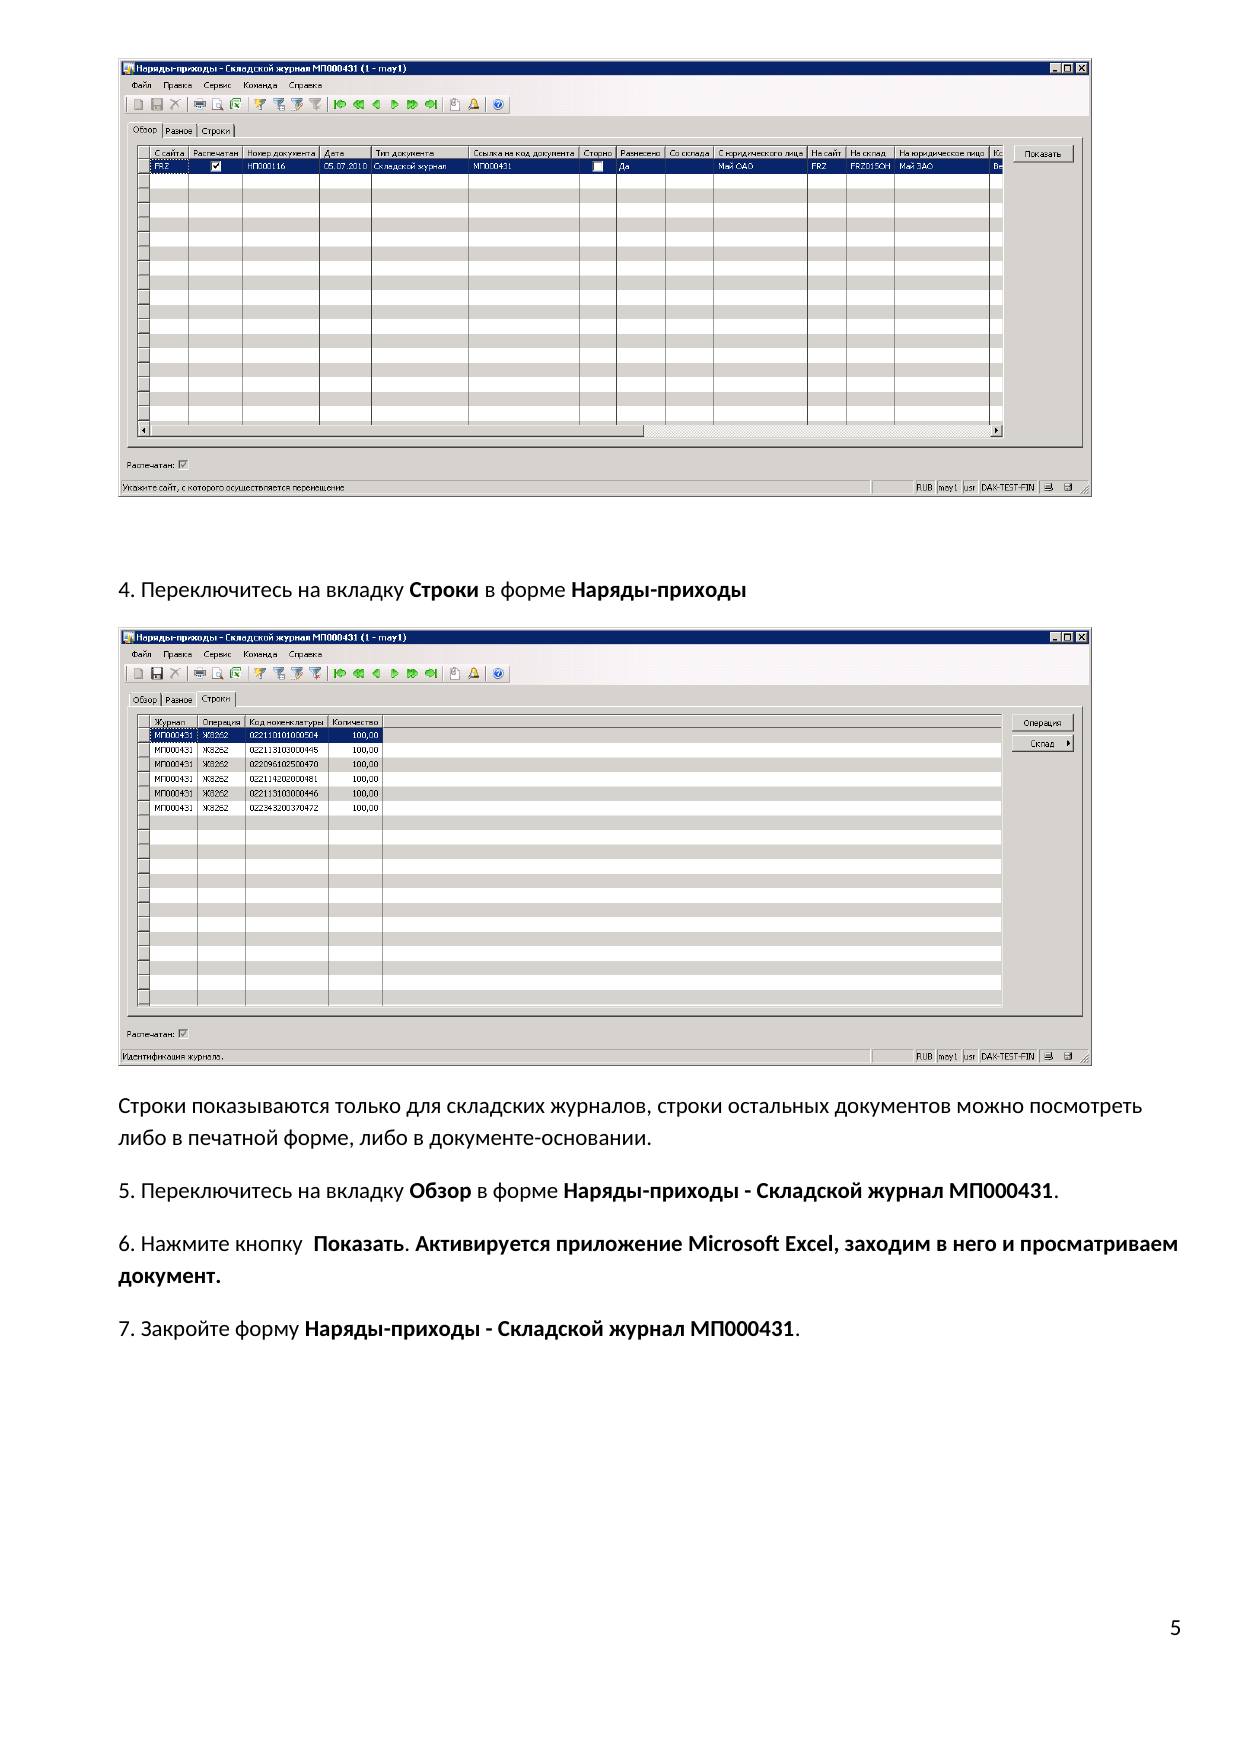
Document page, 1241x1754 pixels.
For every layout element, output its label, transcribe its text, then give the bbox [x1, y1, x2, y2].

text 7. Закройте форму Наряды-приходы - Складской журнал МП000431. [118, 1314, 1181, 1342]
text Строки показываются только для складских журналов, строки остальных документов можно посмотреть либо в печатной форме, либо в документе-основании. [118, 1091, 1181, 1151]
picture [118, 627, 1092, 1066]
text 5. Переключитесь на вкладку Обзор в форме Наряды-приходы - Складской журнал МП000431. [118, 1176, 1181, 1204]
text 4. Переключитесь на вкладку Строки в форме Наряды-приходы [118, 575, 1181, 603]
text 6. Нажмите кнопку Показать. Активируется приложение Microsoft Excel, заходим в него и просматриваем документ. [118, 1229, 1181, 1289]
picture [118, 58, 1092, 497]
